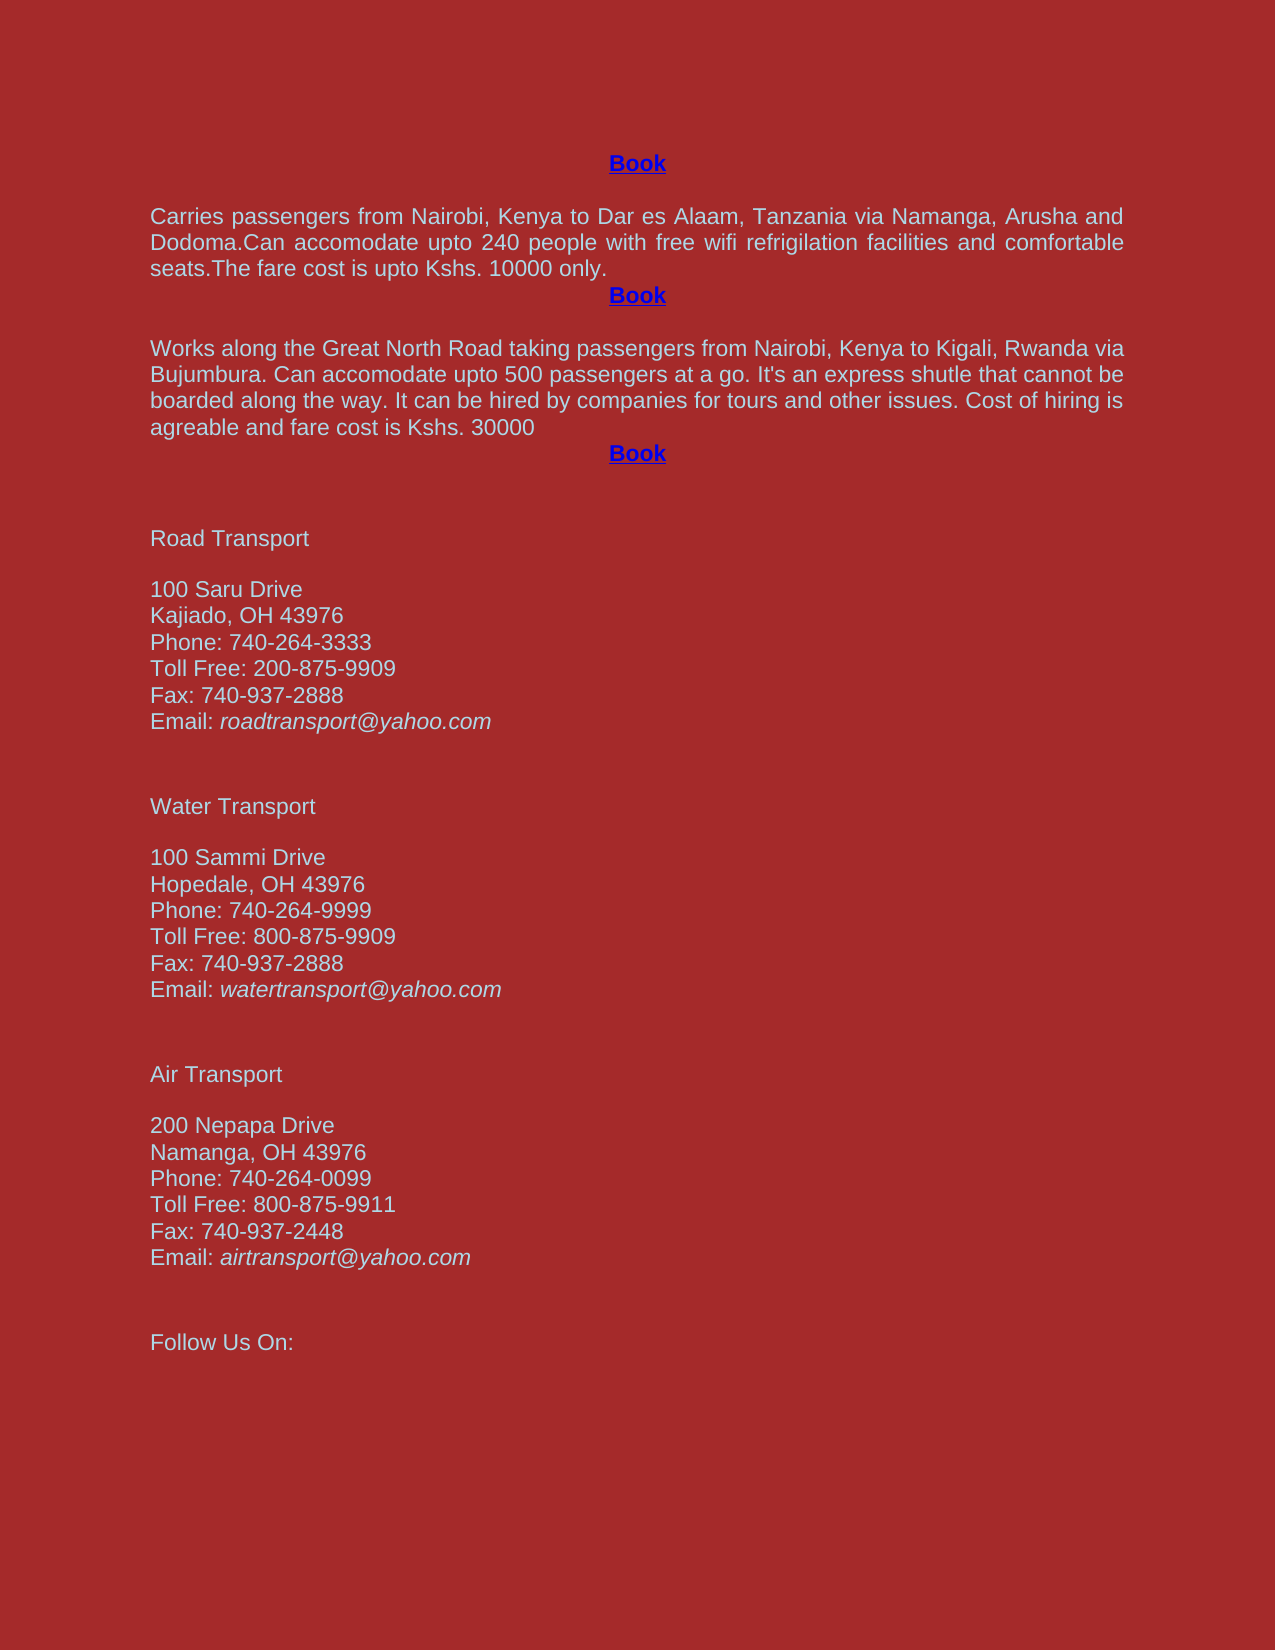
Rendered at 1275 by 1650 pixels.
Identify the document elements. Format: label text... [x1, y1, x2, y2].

text Phone: 740-264-0099 [150, 1165, 1125, 1191]
text Phone: 740-264-9999 [150, 897, 1125, 923]
text Book [150, 150, 1125, 176]
text 200 Nepapa Drive [150, 1112, 1125, 1138]
text 100 Sammi Drive [150, 844, 1125, 871]
text Toll Free: 800-875-9909 [150, 923, 1125, 949]
text Namanga, OH 43976 [150, 1138, 1125, 1165]
text Kajiado, OH 43976 [150, 602, 1125, 629]
text Water Transport [150, 793, 1125, 819]
text Toll Free: 800-875-9911 [150, 1191, 1125, 1218]
text Email: roadtransport@yahoo.com [150, 708, 1125, 734]
text Follow Us On: [150, 1329, 1125, 1355]
text Air Transport [150, 1061, 1125, 1087]
text Email: airtransport@yahoo.com [150, 1244, 1125, 1270]
text Fax: 740-937-2888 [150, 682, 1125, 708]
text Carries passengers from Nairobi, Kenya to Dar es Alaam, Tanzania via Namanga, Arusha and Dodoma.Can accomodate upto 240 people with free wifi refrigilation facilities and comfortable seats.The fare cost is upto Kshs. 10000 only. [150, 203, 1125, 282]
text Fax: 740-937-2888 [150, 949, 1125, 976]
text Hopedale, OH 43976 [150, 871, 1125, 897]
text Book [150, 440, 1125, 466]
text Toll Free: 200-875-9909 [150, 655, 1125, 682]
text Fax: 740-937-2448 [150, 1218, 1125, 1244]
text 100 Saru Drive [150, 576, 1125, 602]
text Email: watertransport@yahoo.com [150, 976, 1125, 1002]
text Works along the Great North Road taking passengers from Nairobi, Kenya to Kigali, Rwanda via Bujumbura. Can accomodate upto 500 passengers at a go. It's an express shutle that cannot be boarded along the way. It can be hired by companies for tours and other issues. Cost of hiring is agreable and fare cost is Kshs. 30000 [150, 334, 1125, 440]
text Book [150, 282, 1125, 308]
text Road Transport [150, 525, 1125, 551]
text Phone: 740-264-3333 [150, 629, 1125, 655]
